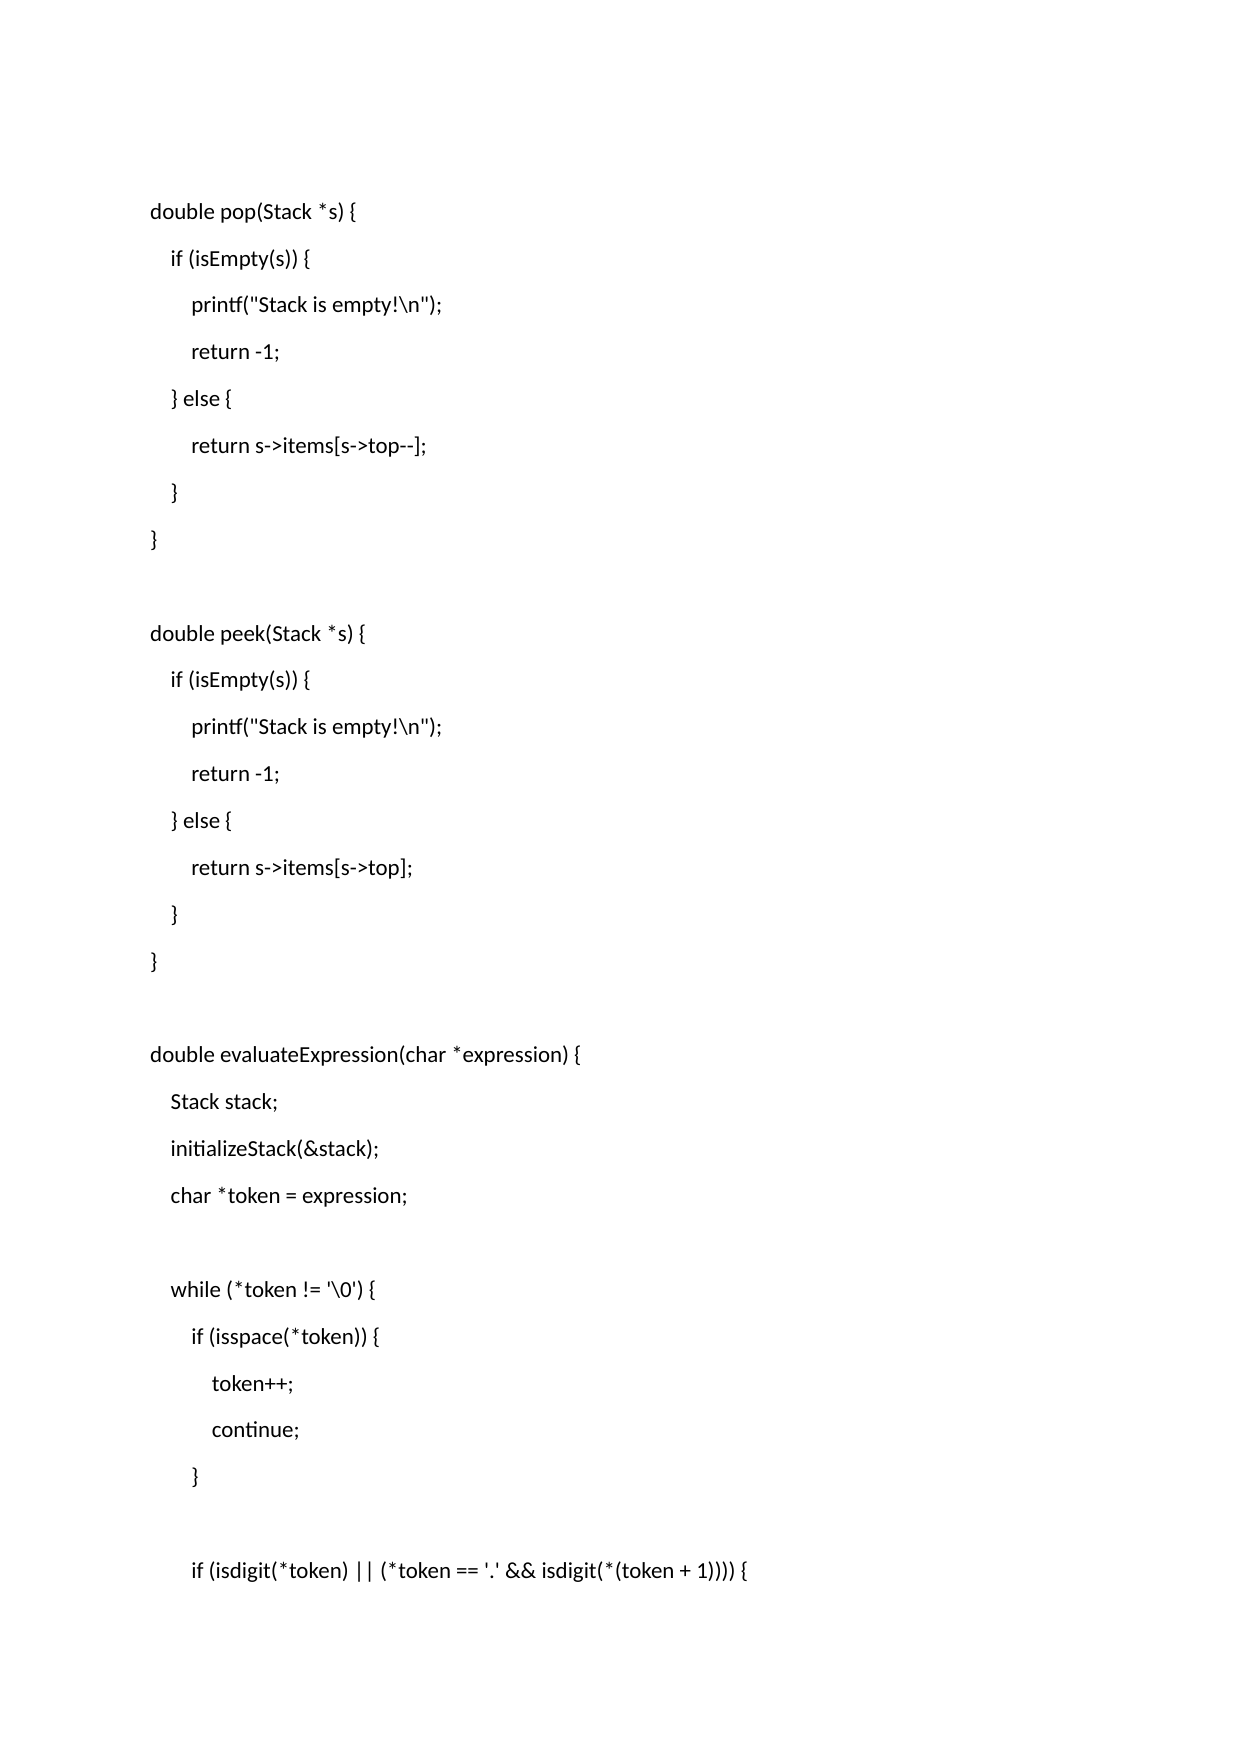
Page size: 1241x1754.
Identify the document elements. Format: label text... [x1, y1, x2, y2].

text if (isEmpty(s)) { [150, 244, 1090, 272]
text double peek(Stack *s) { [150, 619, 1090, 647]
text initializeStack(&stack); [150, 1134, 1090, 1162]
text printf("Stack is empty!\n"); [150, 712, 1090, 741]
text token++; [150, 1369, 1090, 1397]
text double evaluateExpression(char *expression) { [150, 1041, 1090, 1069]
text while (*token != '\0') { [150, 1275, 1090, 1303]
text } [150, 525, 1090, 553]
text } [150, 1462, 1090, 1491]
text return -1; [150, 337, 1090, 366]
text printf("Stack is empty!\n"); [150, 291, 1090, 319]
text } [150, 900, 1090, 928]
text continue; [150, 1416, 1090, 1444]
text if (isEmpty(s)) { [150, 666, 1090, 694]
text double pop(Stack *s) { [150, 197, 1090, 225]
text if (isdigit(*token) || (*token == '.' && isdigit(*(token + 1)))) { [150, 1556, 1090, 1584]
text } [150, 947, 1090, 975]
text if (isspace(*token)) { [150, 1322, 1090, 1350]
text Stack stack; [150, 1087, 1090, 1116]
text } [150, 478, 1090, 506]
text } else { [150, 384, 1090, 412]
text return s->items[s->top]; [150, 853, 1090, 881]
text } else { [150, 806, 1090, 834]
text return -1; [150, 759, 1090, 787]
text return s->items[s->top--]; [150, 431, 1090, 459]
text char *token = expression; [150, 1181, 1090, 1209]
